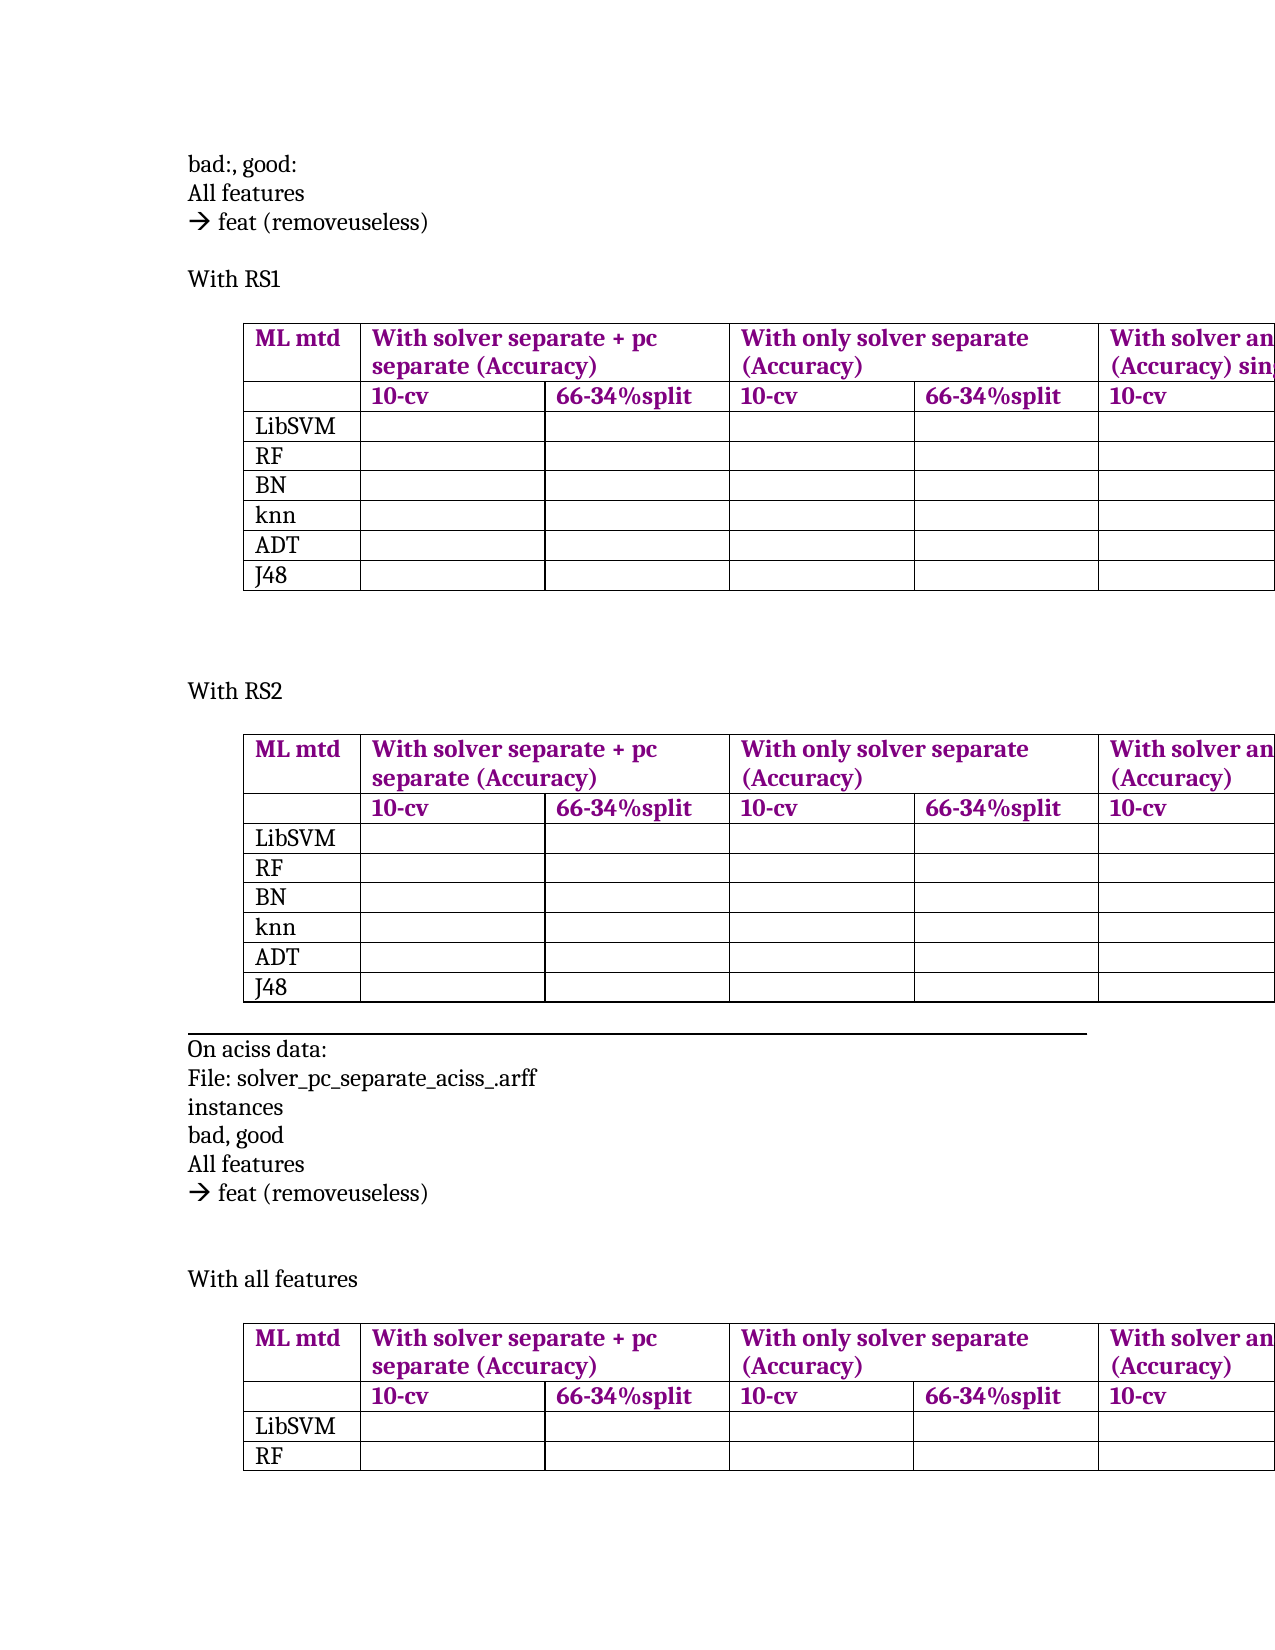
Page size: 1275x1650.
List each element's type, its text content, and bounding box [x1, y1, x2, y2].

table_cell 66-34%split [915, 382, 1098, 411]
table_cell [730, 943, 914, 972]
table_cell [915, 824, 1098, 852]
table_cell [730, 1412, 913, 1441]
table_cell [915, 561, 1098, 589]
table_cell [730, 883, 914, 912]
table_cell [730, 561, 914, 589]
table_header With solver and pc together (Accuracy) [1099, 1324, 1274, 1381]
table_cell [915, 531, 1098, 560]
table_cell RF [244, 1442, 360, 1470]
text instances [187, 1092, 1087, 1121]
table_cell [914, 1442, 1098, 1470]
table_cell [361, 1412, 544, 1441]
text All features [187, 179, 1087, 207]
table_cell J48 [244, 561, 360, 589]
table_cell [546, 943, 729, 972]
table_header With solver and pc together (Accuracy) [1099, 735, 1274, 793]
table_cell 66-34%split [915, 794, 1098, 823]
table_cell knn [244, 913, 360, 942]
table_cell 66-34%split [546, 794, 729, 823]
table_cell [361, 943, 544, 972]
table_cell [730, 412, 914, 441]
table_cell [915, 854, 1098, 882]
table_cell [546, 854, 729, 882]
table_cell 10-cv [1099, 382, 1274, 411]
table_cell [1099, 883, 1274, 912]
table_cell [915, 412, 1098, 441]
table_cell 10-cv [1099, 794, 1274, 823]
table_cell LibSVM [244, 412, 360, 441]
table_cell [546, 471, 729, 500]
table_cell [361, 501, 544, 530]
table_cell [361, 412, 544, 441]
table_cell [915, 913, 1098, 942]
table_cell [730, 1442, 913, 1470]
table_cell [546, 973, 729, 1001]
table_cell [546, 442, 729, 470]
table_cell [730, 854, 914, 882]
table_cell [730, 501, 914, 530]
table_cell [1099, 824, 1274, 852]
table_cell [730, 442, 914, 470]
table_cell LibSVM [244, 824, 360, 852]
table_cell [730, 973, 914, 1001]
table_cell [244, 382, 360, 411]
table_header With only solver separate (Accuracy) [730, 1324, 1098, 1381]
table_header With solver separate + pc separate (Accuracy) [361, 735, 729, 793]
table_header With only solver separate (Accuracy) [730, 735, 1098, 793]
table_cell [1099, 471, 1274, 500]
table_cell [361, 561, 544, 589]
table_header ML mtd [244, 735, 360, 793]
table_cell 66-34%split [914, 1382, 1098, 1411]
table_cell BN [244, 471, 360, 500]
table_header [361, 1324, 729, 1381]
table_cell 10-cv [361, 794, 544, 823]
table_cell [1099, 561, 1274, 589]
table_cell [546, 412, 729, 441]
table_cell 10-cv [730, 1382, 913, 1411]
table_cell 10-cv [361, 1382, 544, 1411]
table_cell [361, 471, 544, 500]
table_cell [361, 913, 544, 942]
table_header ML mtd [244, 1324, 360, 1381]
text bad, good [187, 1121, 1087, 1150]
table_cell [1099, 854, 1274, 882]
table_cell [361, 973, 544, 1001]
text On aciss data: [187, 1035, 1087, 1064]
table_cell [1099, 442, 1274, 470]
text feat (removeuseless) [187, 1179, 1087, 1207]
table_cell [361, 1442, 544, 1470]
table_cell [546, 1442, 729, 1470]
table_cell [915, 501, 1098, 530]
table_cell 10-cv [361, 382, 544, 411]
table_cell [1099, 501, 1274, 530]
table_cell J48 [244, 973, 360, 1001]
table_cell [361, 854, 544, 882]
table_cell [361, 531, 544, 560]
table_cell [915, 442, 1098, 470]
table_cell [730, 824, 914, 852]
table_cell [546, 531, 729, 560]
table_cell 66-34%split [546, 1382, 729, 1411]
table_cell [1099, 913, 1274, 942]
table_cell [1099, 1442, 1274, 1470]
text With RS2 [187, 677, 1087, 706]
table_cell knn [244, 501, 360, 530]
text File: solver_pc_separate_aciss_.arff [187, 1064, 1087, 1092]
table_cell [915, 471, 1098, 500]
table_header ML mtd [244, 324, 360, 381]
table_cell [546, 501, 729, 530]
table_header With solver and pc together (Accuracy) single [1099, 324, 1274, 381]
table_cell RF [244, 442, 360, 470]
table_cell LibSVM [244, 1412, 360, 1441]
table_cell [546, 1412, 729, 1441]
table_cell [915, 973, 1098, 1001]
table_cell [1099, 412, 1274, 441]
text With all features [187, 1265, 1087, 1294]
table_cell [546, 913, 729, 942]
table_header With only solver separate (Accuracy) [730, 324, 1098, 381]
table_cell 10-cv [1099, 1382, 1274, 1411]
table_cell BN [244, 883, 360, 912]
table_cell [914, 1412, 1098, 1441]
table_cell [730, 913, 914, 942]
table_cell [1099, 531, 1274, 560]
table_cell [730, 471, 914, 500]
table_cell 10-cv [730, 794, 914, 823]
text With RS1 [187, 265, 1087, 294]
table_header With solver separate + pc separate (Accuracy) [361, 324, 729, 381]
table_cell 10-cv [730, 382, 914, 411]
table_cell ADT [244, 943, 360, 972]
table_cell 66-34%split [546, 382, 729, 411]
table_cell RF [244, 854, 360, 882]
text bad:, good: [187, 150, 1087, 179]
table_cell [546, 561, 729, 589]
table_cell [915, 943, 1098, 972]
table_cell [244, 794, 360, 823]
text All features [187, 1150, 1087, 1179]
table_cell [244, 1382, 360, 1411]
table_cell [361, 824, 544, 852]
text feat (removeuseless) [187, 207, 1087, 236]
table_cell [1099, 943, 1274, 972]
table_cell ADT [244, 531, 360, 560]
table_cell [546, 883, 729, 912]
table_cell [361, 883, 544, 912]
table_cell [1099, 973, 1274, 1001]
table_cell [361, 442, 544, 470]
table_cell [546, 824, 729, 852]
table_cell [730, 531, 914, 560]
table_cell [915, 883, 1098, 912]
table_cell [1099, 1412, 1274, 1441]
